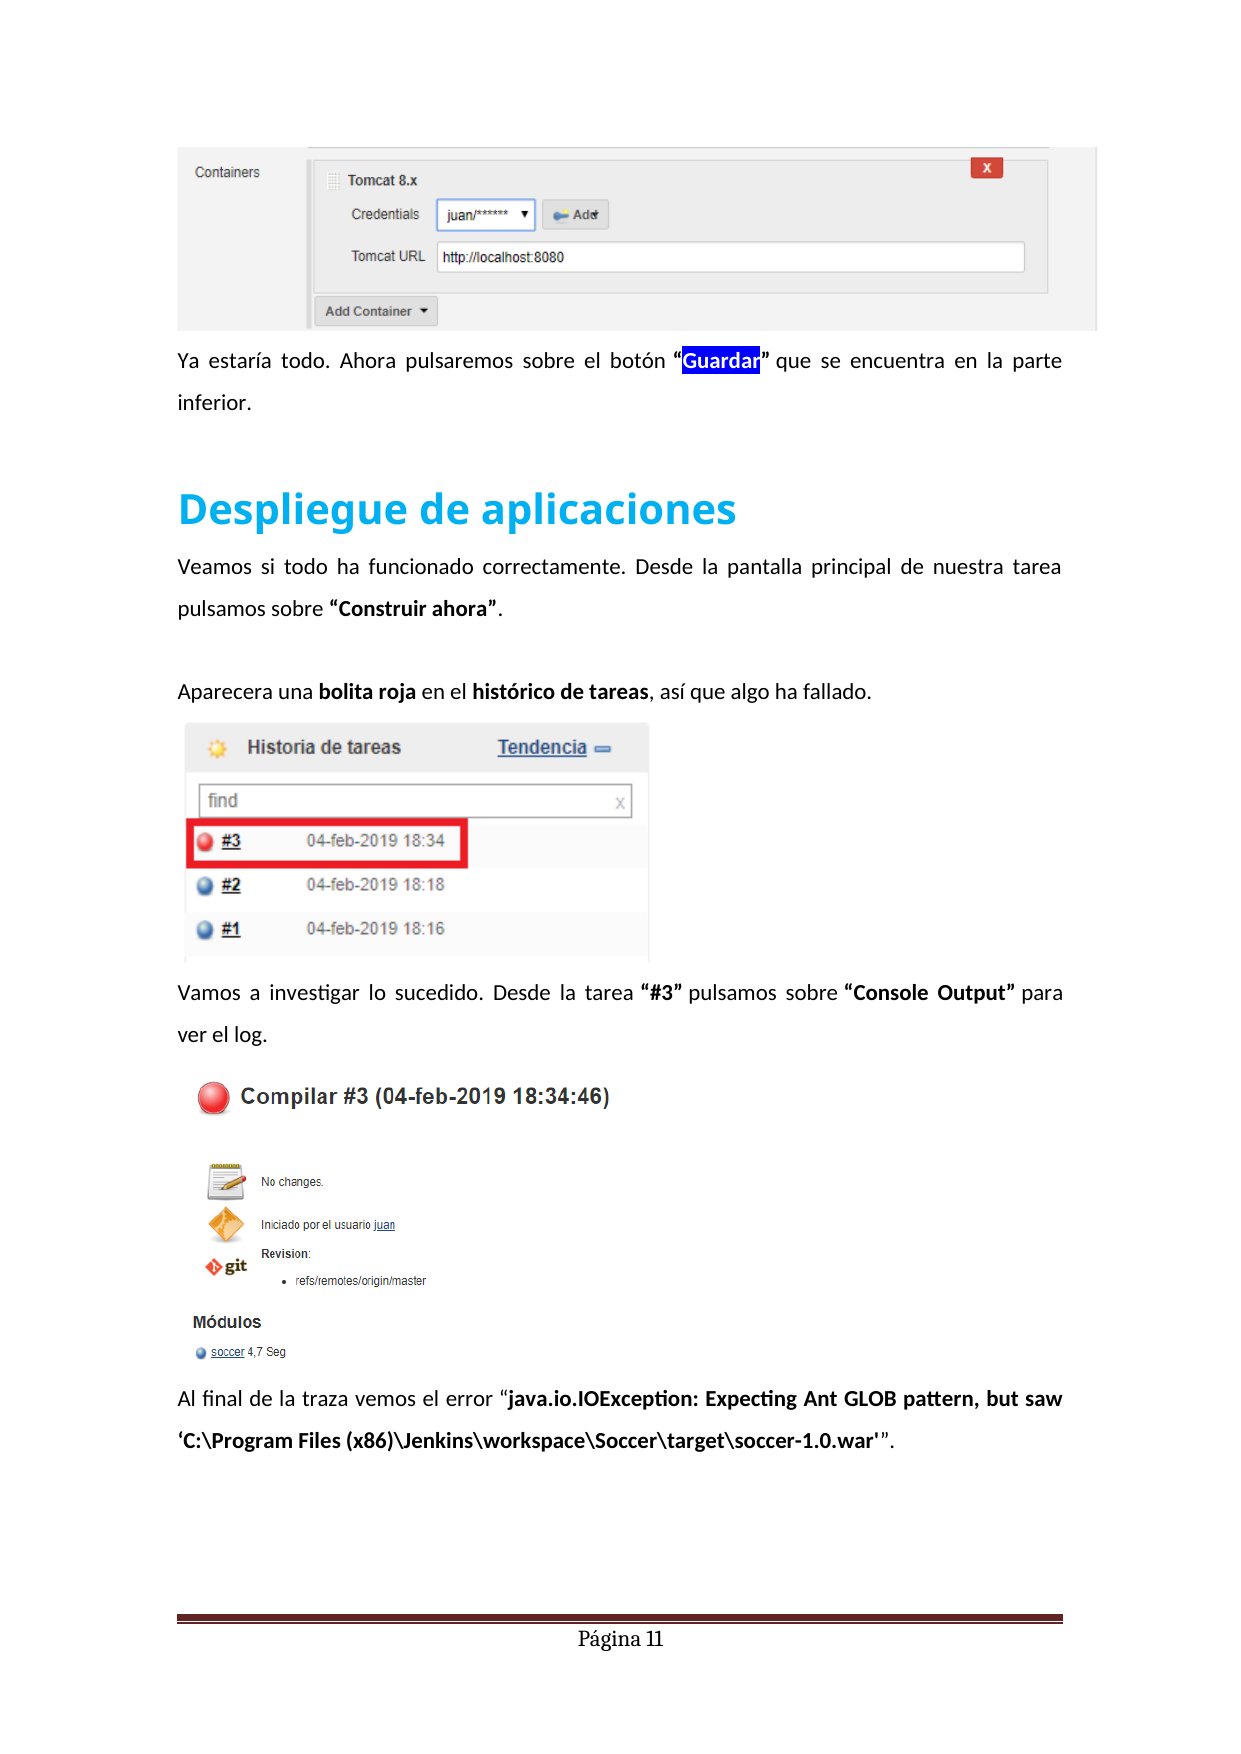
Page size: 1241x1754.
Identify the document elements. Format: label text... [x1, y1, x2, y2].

text Veamos si todo ha funcionado correctamente. Desde la pantalla principal de nuestra tarea pulsamos sobre “Construir ahora”. [177, 552, 1063, 622]
picture [177, 1062, 632, 1369]
text Aparecera una bolita roja en el histórico de tareas, así que algo ha fallado. [177, 677, 1063, 705]
text Despliegue de aplicaciones [177, 480, 1063, 537]
text Al final de la traza vemos el error “java.io.IOException: Expecting Ant GLOB pattern, but saw ‘C:\Program Files (x86)\Jenkins\workspace\Soccer\target\soccer-1.0.war'”. [177, 1384, 1063, 1454]
picture [177, 147, 1098, 331]
text Vamos a investigar lo sucedido. Desde la tarea “#3” pulsamos sobre “Console Output” para ver el log. [177, 978, 1063, 1048]
picture [177, 719, 653, 963]
text Ya estaría todo. Ahora pulsaremos sobre el botón “Guardar” que se encuentra en la parte inferior. [177, 346, 1063, 416]
